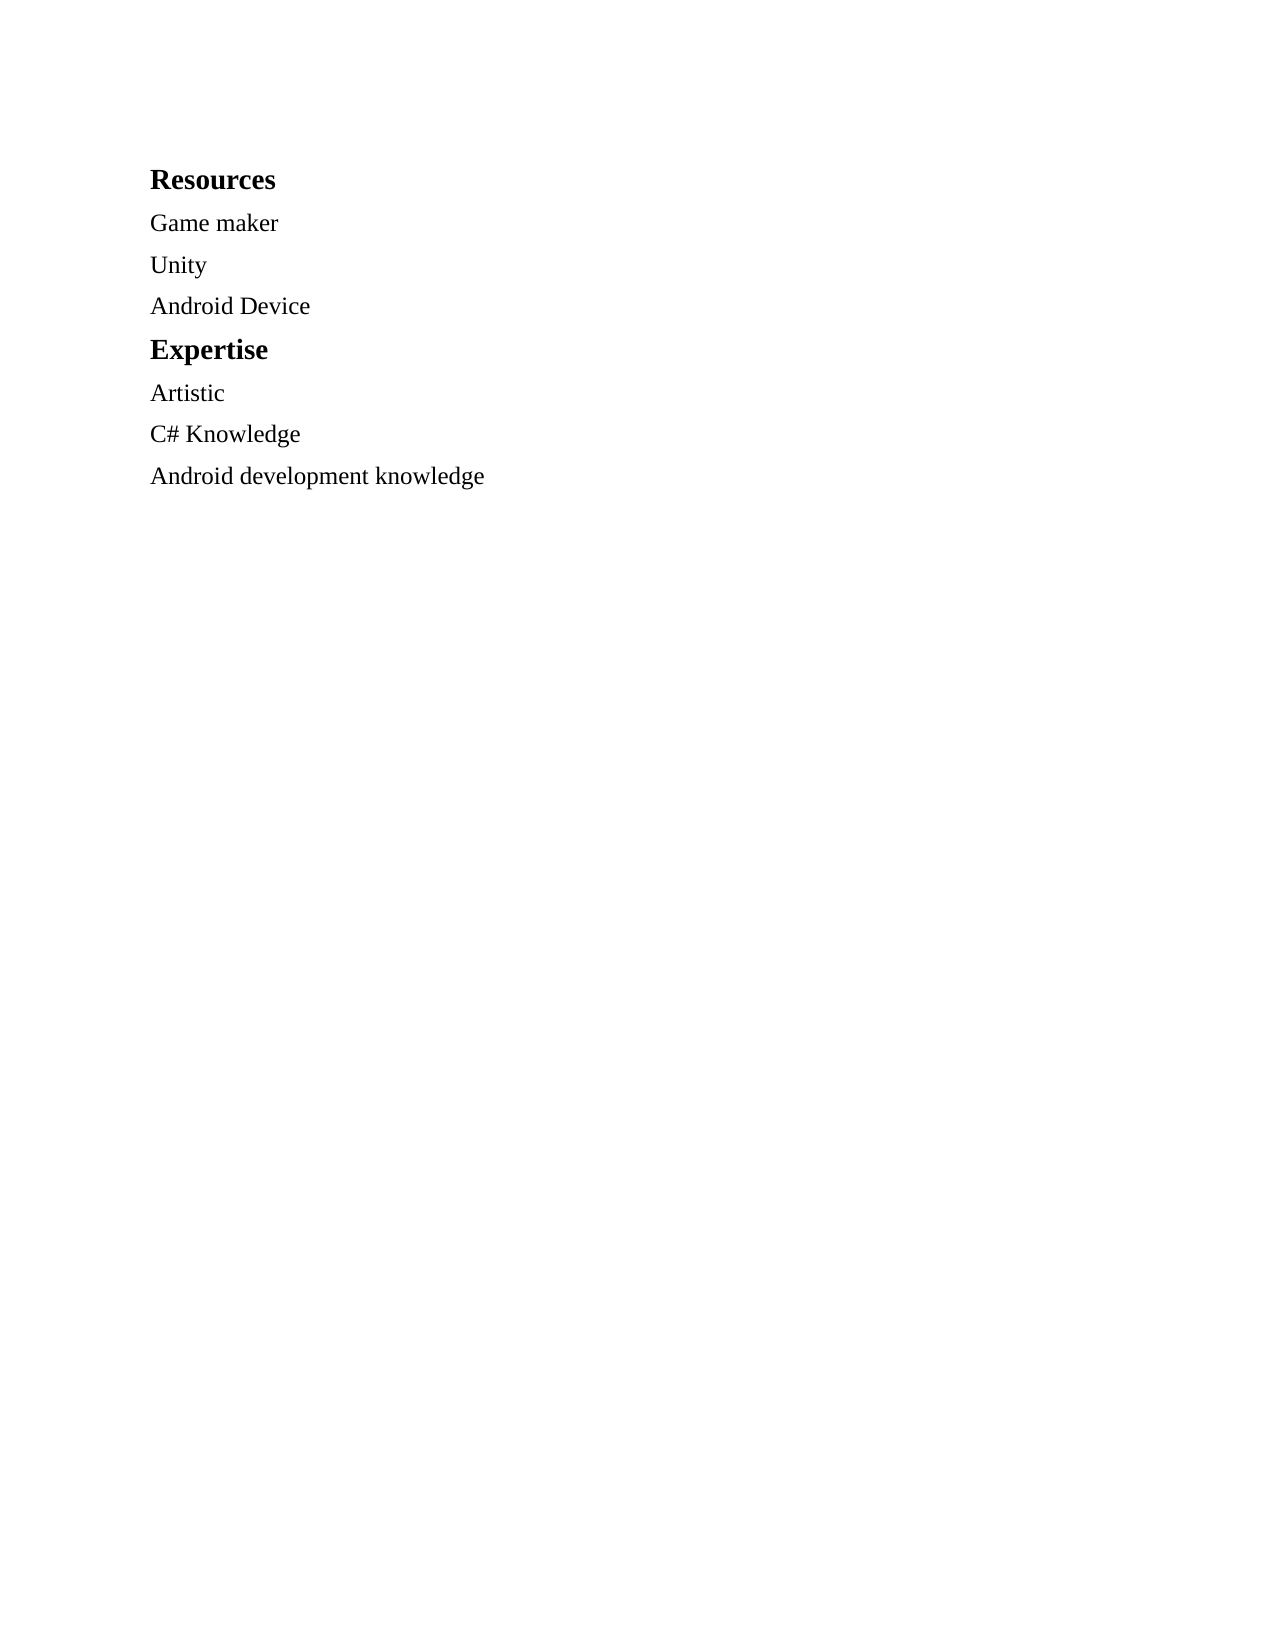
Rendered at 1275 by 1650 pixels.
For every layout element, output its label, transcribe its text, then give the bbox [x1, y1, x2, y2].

subtitle Expertise [150, 332, 1125, 366]
text Android development knowledge [150, 461, 1125, 489]
text C# Knowledge [150, 419, 1125, 448]
subtitle Resources [150, 162, 1125, 196]
text Android Device [150, 291, 1125, 320]
text Artistic [150, 378, 1125, 407]
text Game maker [150, 208, 1125, 237]
text Unity [150, 250, 1125, 278]
